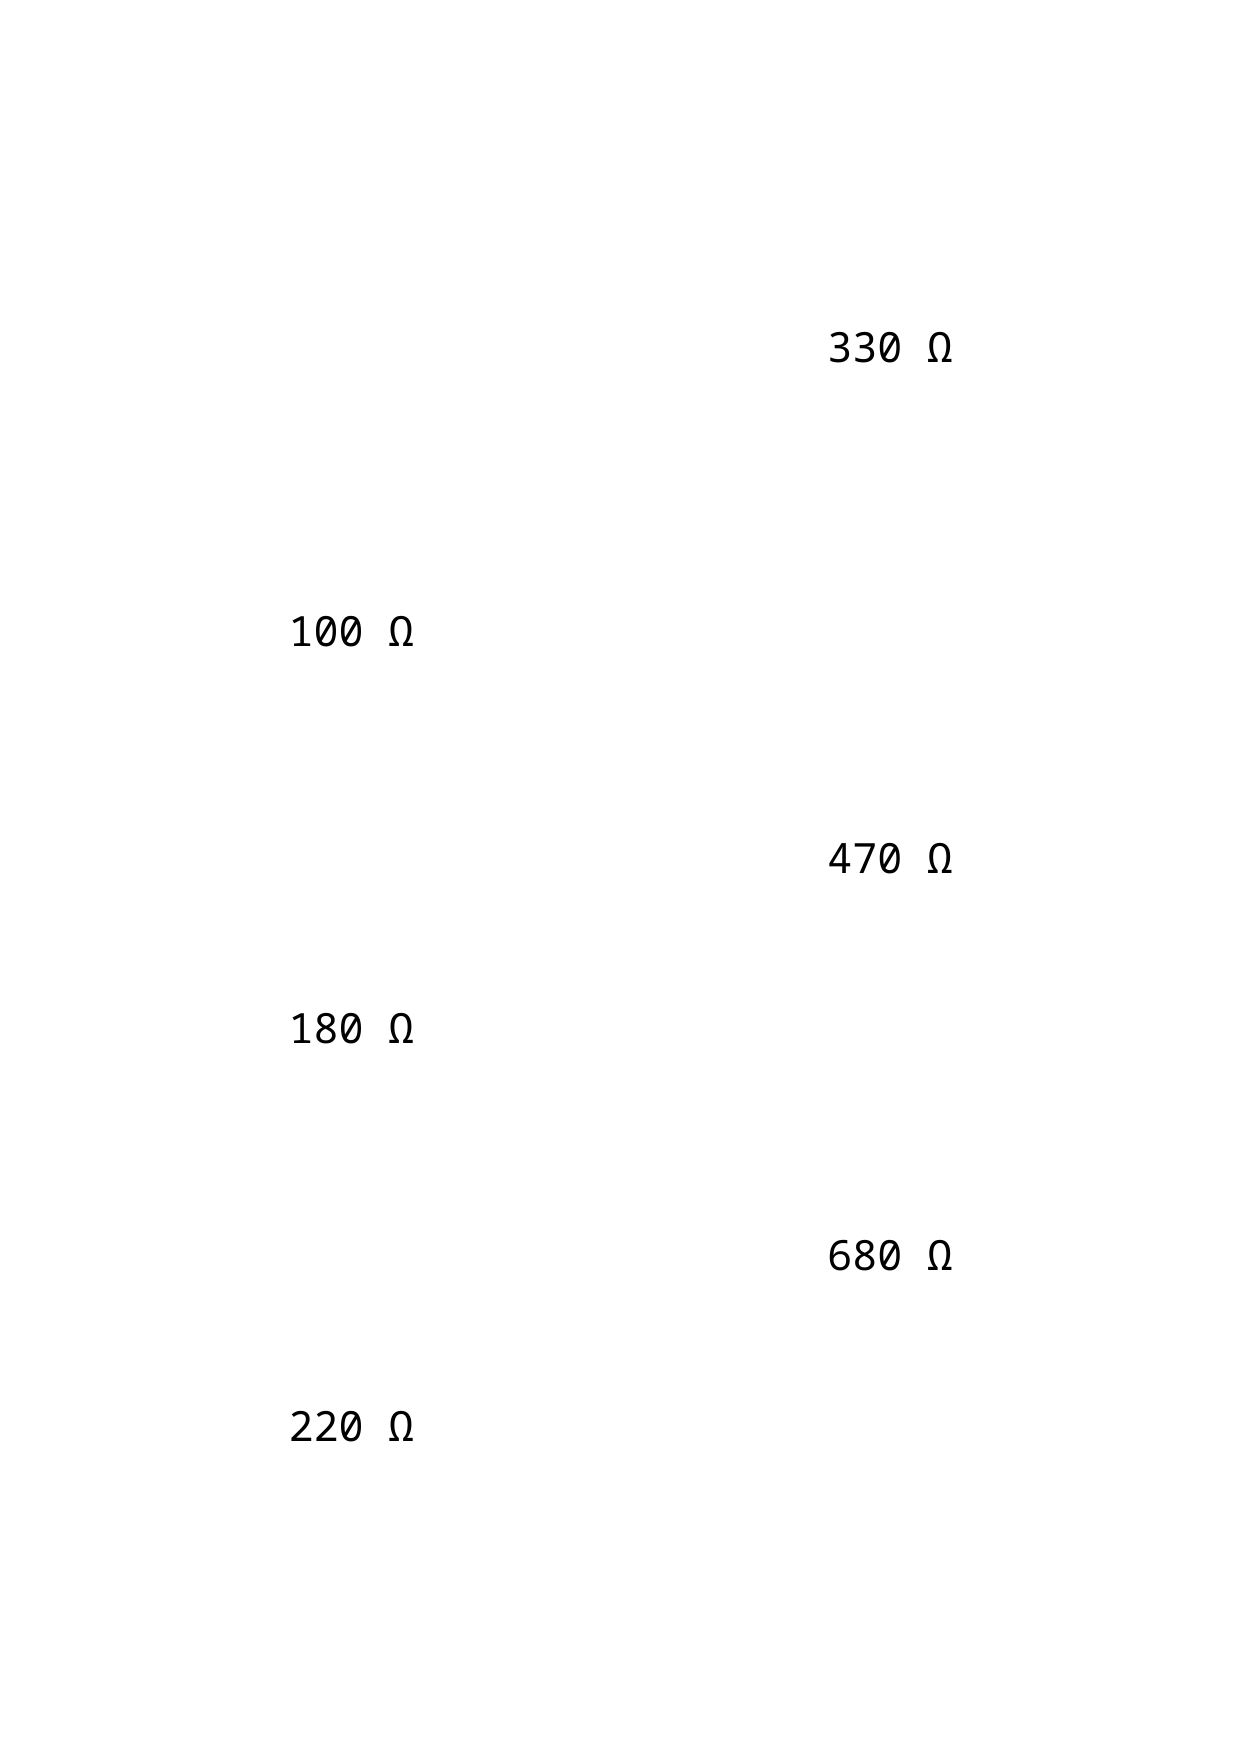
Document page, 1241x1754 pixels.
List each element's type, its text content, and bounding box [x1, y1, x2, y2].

text 470 Ω [657, 829, 1122, 886]
text 100 Ω [118, 602, 583, 658]
text 180 Ω [118, 999, 583, 1056]
text 680 Ω [657, 1226, 1122, 1283]
text 220 Ω [118, 1397, 583, 1453]
text 330 Ω [657, 318, 1122, 375]
